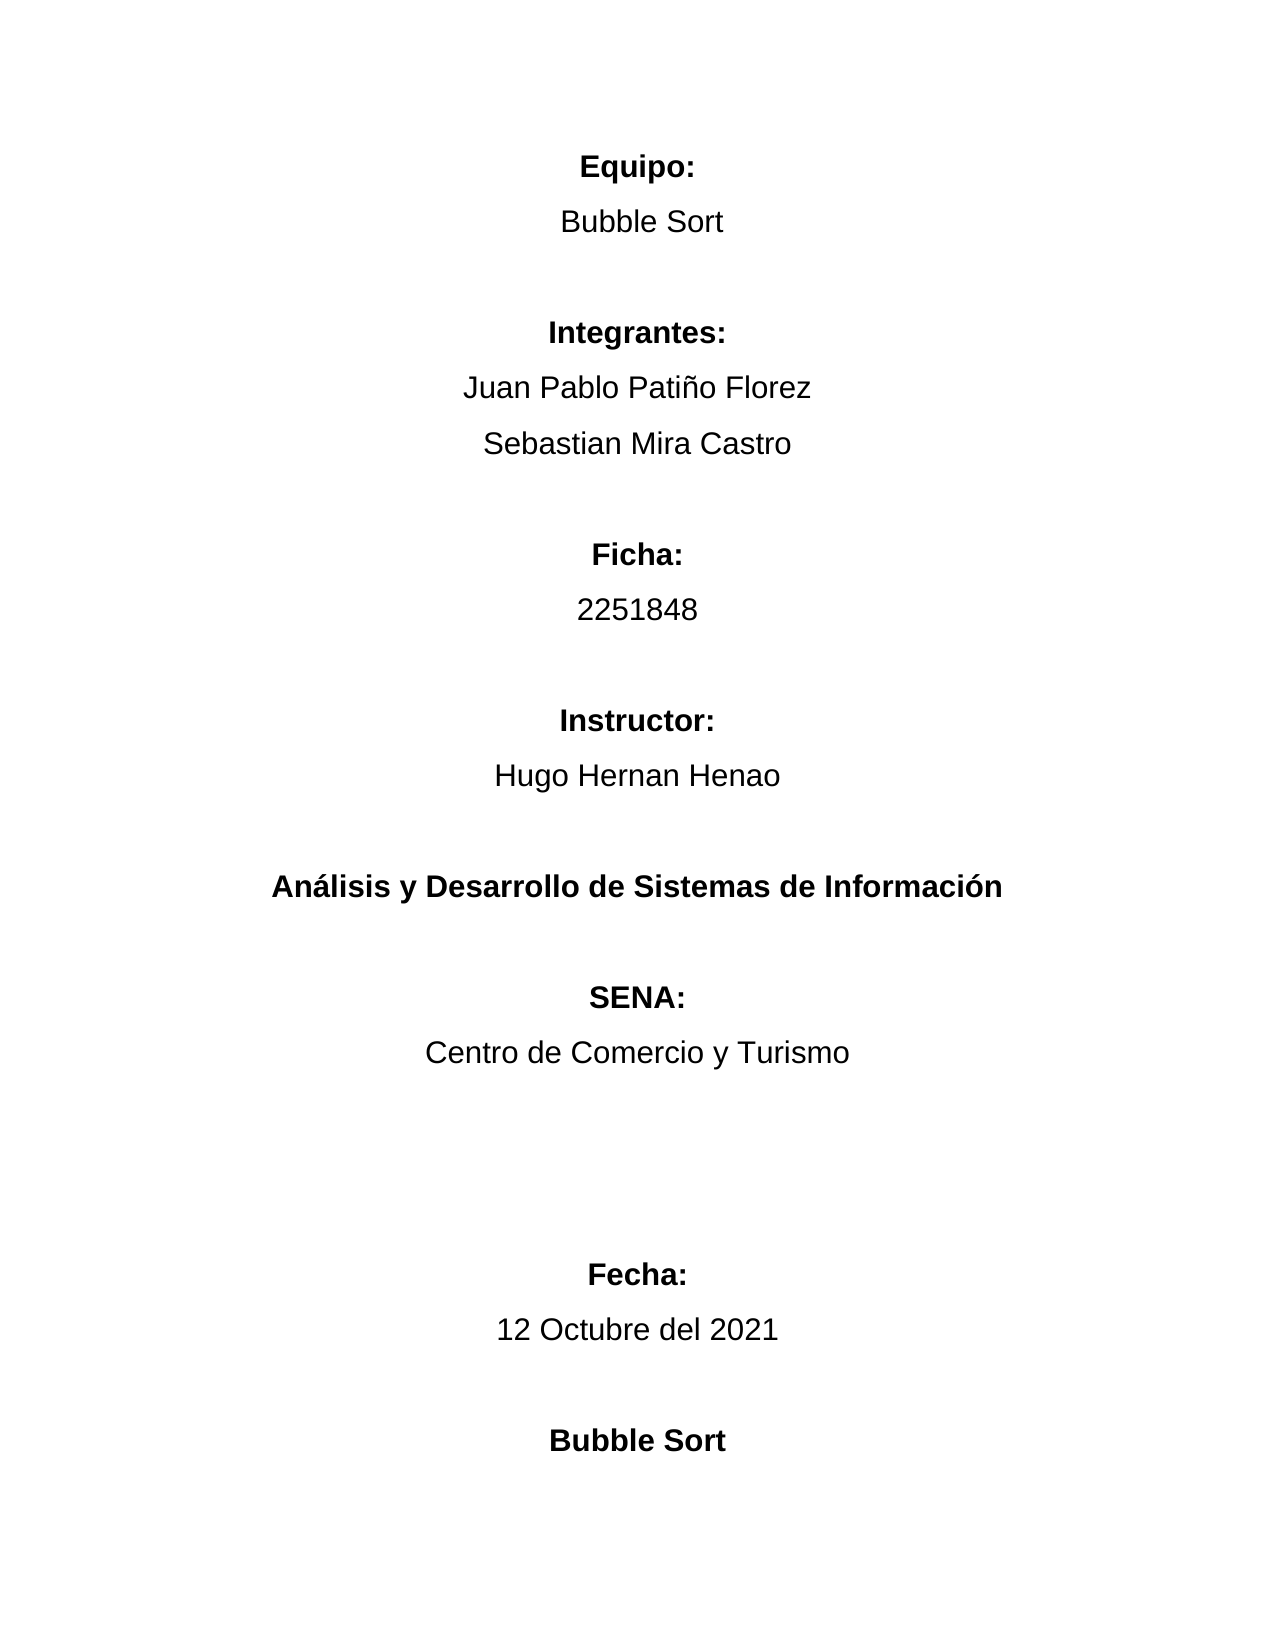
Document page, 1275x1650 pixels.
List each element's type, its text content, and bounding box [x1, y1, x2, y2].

text 12 Octubre del 2021 [177, 1311, 1098, 1347]
text Centro de Comercio y Turismo [177, 1034, 1098, 1070]
text Equipo: [177, 148, 1098, 183]
text SENA: [177, 979, 1098, 1015]
text Sebastian Mira Castro [177, 425, 1098, 461]
text Bubble Sort [177, 203, 1098, 239]
text Ficha: [177, 536, 1098, 571]
text Instructor: [177, 702, 1098, 738]
text 2251848 [177, 591, 1098, 627]
text Bubble Sort [177, 1422, 1098, 1458]
text Hugo Hernan Henao [177, 757, 1098, 793]
text Juan Pablo Patiño Florez [177, 369, 1098, 405]
text Integrantes: [177, 314, 1098, 350]
text Fecha: [177, 1256, 1098, 1292]
text Análisis y Desarrollo de Sistemas de Información [177, 868, 1098, 904]
